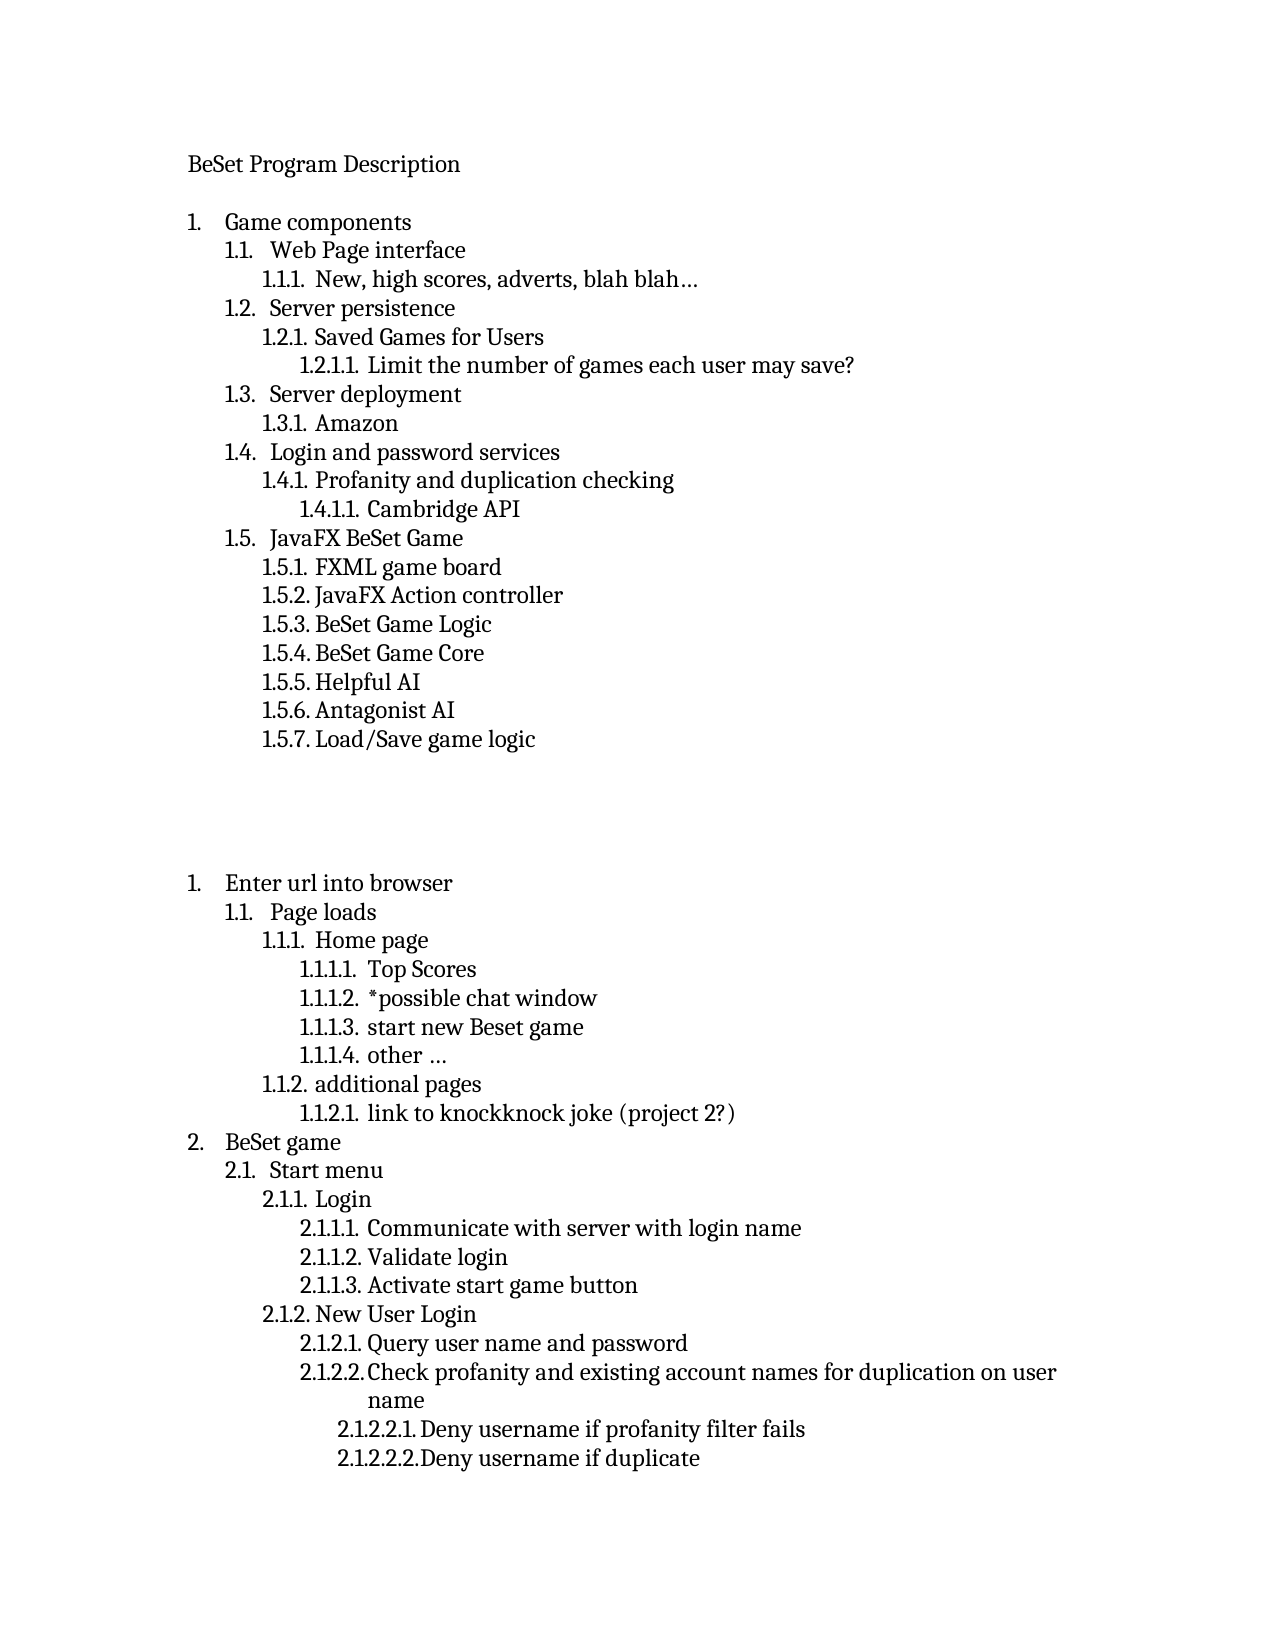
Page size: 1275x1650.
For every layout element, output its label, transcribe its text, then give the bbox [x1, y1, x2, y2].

list Start menu [225, 1156, 1087, 1185]
list Server persistence [225, 294, 1087, 322]
list Login and password services [225, 437, 1087, 466]
list Page loads [225, 897, 1087, 926]
list New, high scores, adverts, blah blah… [262, 265, 1087, 294]
list Activate start game button [300, 1271, 1087, 1300]
list JavaFX BeSet Game [225, 524, 1087, 552]
list Deny username if duplicate [337, 1444, 1087, 1472]
list JavaFX Action controller [262, 581, 1087, 610]
list Top Scores [300, 955, 1087, 984]
list Cambridge API [300, 495, 1087, 524]
list Profanity and duplication checking [262, 466, 1087, 495]
list Web Page interface [225, 236, 1087, 265]
list Enter url into browser [187, 869, 1087, 897]
list Query user name and password [300, 1329, 1087, 1357]
list New User Login [262, 1300, 1087, 1329]
list Antagonist AI [262, 696, 1087, 725]
list *possible chat window [300, 984, 1087, 1012]
list Check profanity and existing account names for duplication on user name [300, 1357, 1087, 1415]
list Load/Save game logic [262, 725, 1087, 754]
list Communicate with server with login name [300, 1214, 1087, 1242]
list link to knockknock joke (project 2?) [300, 1099, 1087, 1127]
list Amazon [262, 409, 1087, 437]
list FXML game board [262, 552, 1087, 581]
list Server deployment [225, 380, 1087, 409]
list BeSet game [187, 1127, 1087, 1156]
list start new Beset game [300, 1012, 1087, 1041]
list Limit the number of games each user may save? [300, 351, 1087, 380]
list BeSet Game Logic [262, 610, 1087, 639]
list additional pages [262, 1070, 1087, 1099]
list Game components [187, 207, 1087, 236]
list Home page [262, 926, 1087, 955]
list Login [262, 1185, 1087, 1214]
list Validate login [300, 1242, 1087, 1271]
list other … [300, 1041, 1087, 1070]
list Saved Games for Users [262, 322, 1087, 351]
list BeSet Game Core [262, 639, 1087, 667]
list Helpful AI [262, 667, 1087, 696]
list Deny username if profanity filter fails [337, 1415, 1087, 1444]
text BeSet Program Description [187, 150, 1087, 179]
